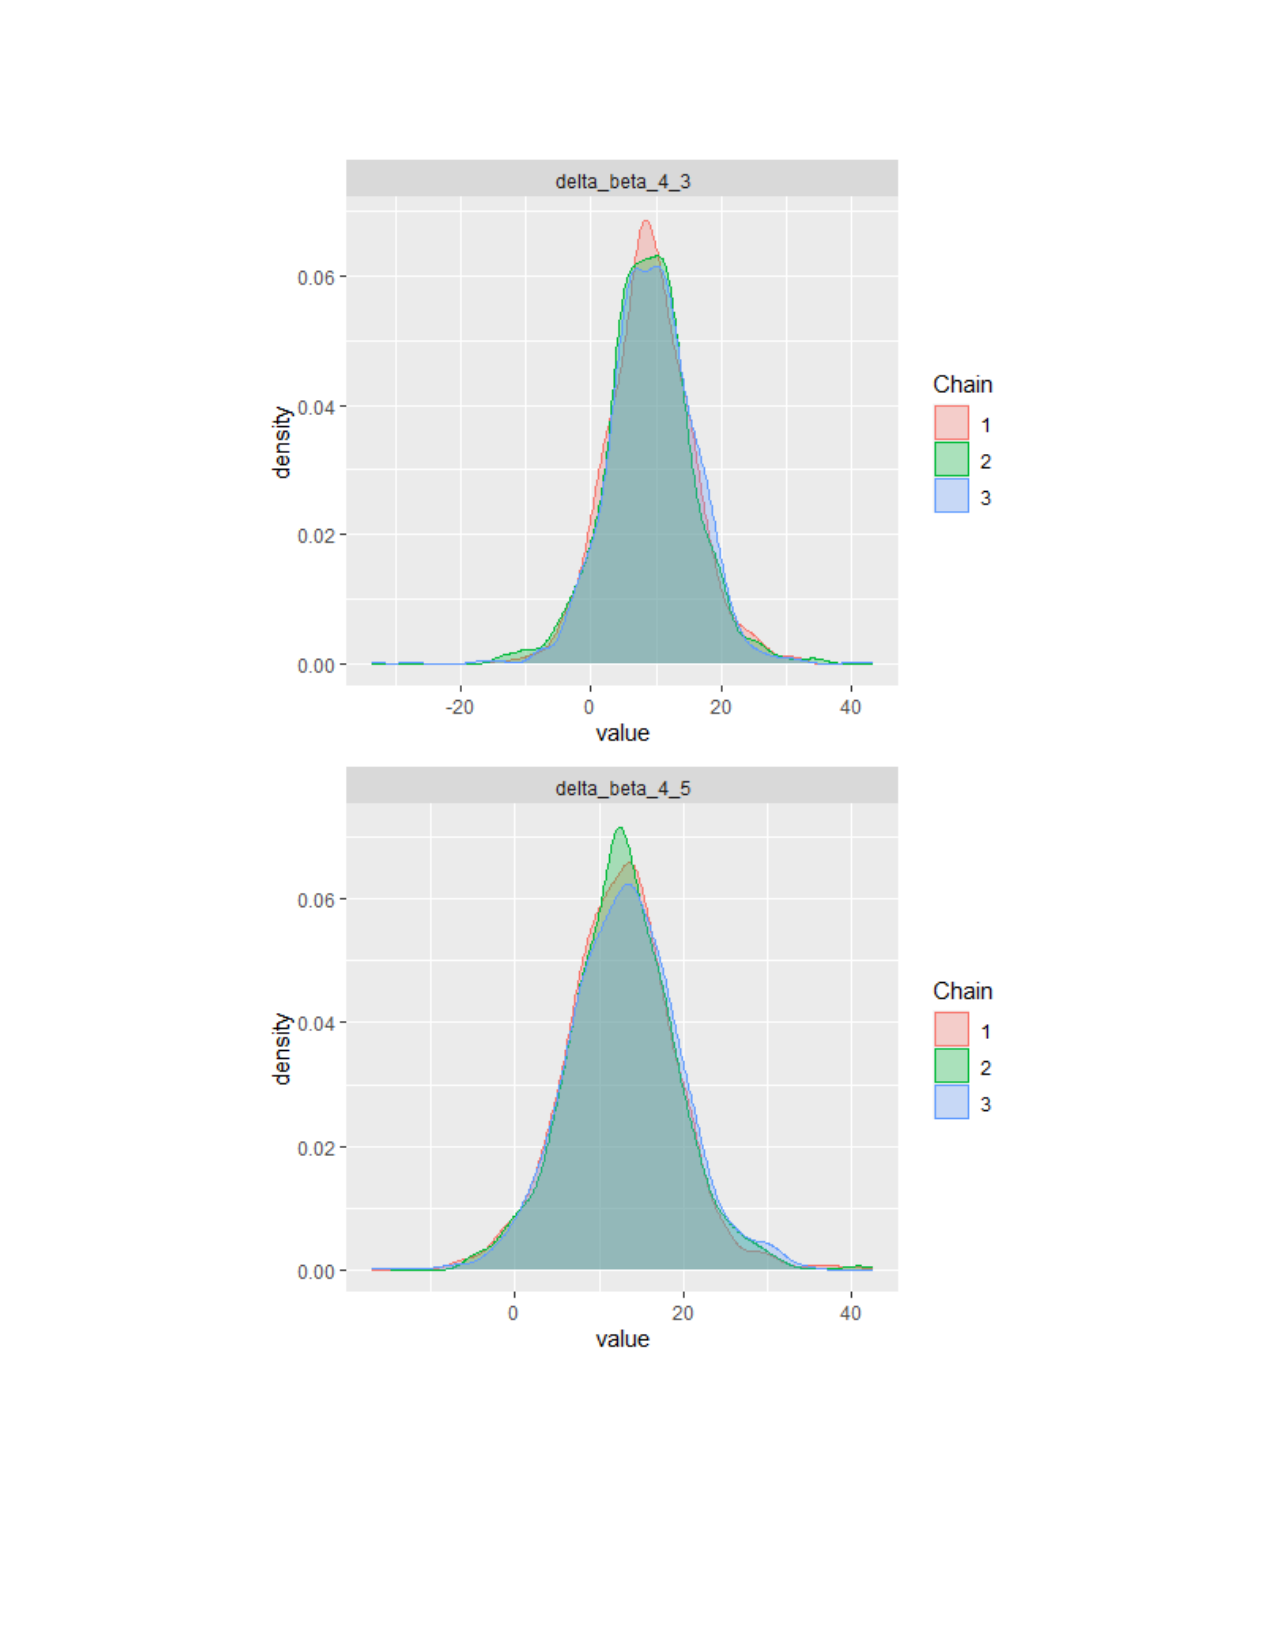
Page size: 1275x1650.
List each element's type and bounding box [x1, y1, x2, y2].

picture [258, 150, 1017, 1363]
